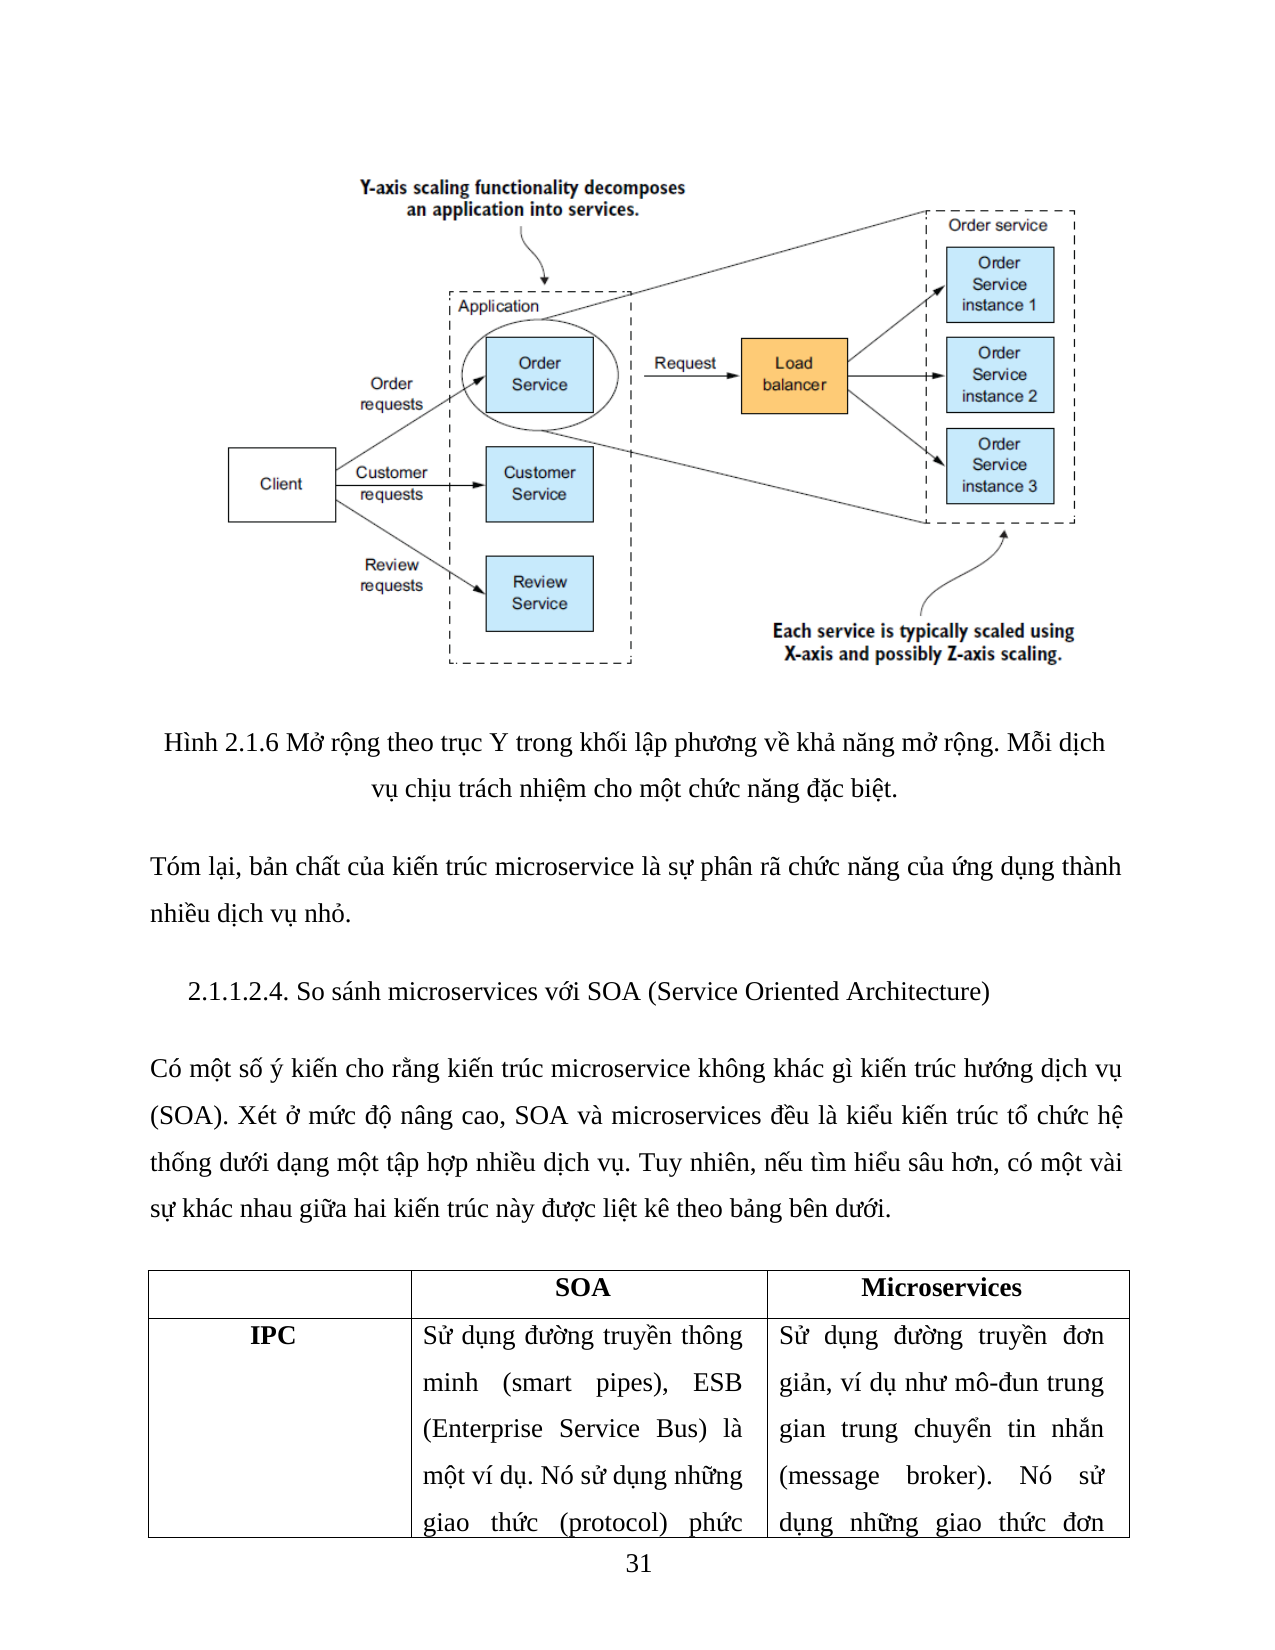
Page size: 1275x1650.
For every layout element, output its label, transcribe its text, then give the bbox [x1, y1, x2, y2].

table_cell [412, 1319, 767, 1537]
picture [187, 143, 1114, 697]
text Tóm lại, bản chất của kiến trúc microservice là sự phân rã chức năng của ứng dụng thành nhiều dịch vụ nhỏ. [150, 850, 1124, 928]
table_header Microservices [768, 1271, 1129, 1318]
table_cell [768, 1319, 1129, 1537]
table_header [149, 1271, 411, 1318]
table_header SOA [412, 1271, 767, 1318]
subtitle So sánh microservices với SOA (Service Oriented Architecture) [188, 975, 1137, 1006]
text Có một số ý kiến cho rằng kiến trúc microservice không khác gì kiến trúc hướng dịch vụ (SOA). Xét ở mức độ nâng cao, SOA và microservices đều là kiểu kiến trúc tổ chức hệ thống dưới dạng một tập hợp nhiều dịch vụ. Tuy nhiên, nếu tìm hiểu sâu hơn, có một vài sự khác nhau giữa hai kiến trúc này được liệt kê theo bảng bên dưới. [150, 1053, 1124, 1224]
text Hình 2.1.6 Mở rộng theo trục Y trong khối lập phương về khả năng mở rộng. Mỗi dịch vụ chịu trách nhiệm cho một chức năng đặc biệt. [150, 726, 1119, 804]
table_cell IPC [149, 1319, 411, 1537]
